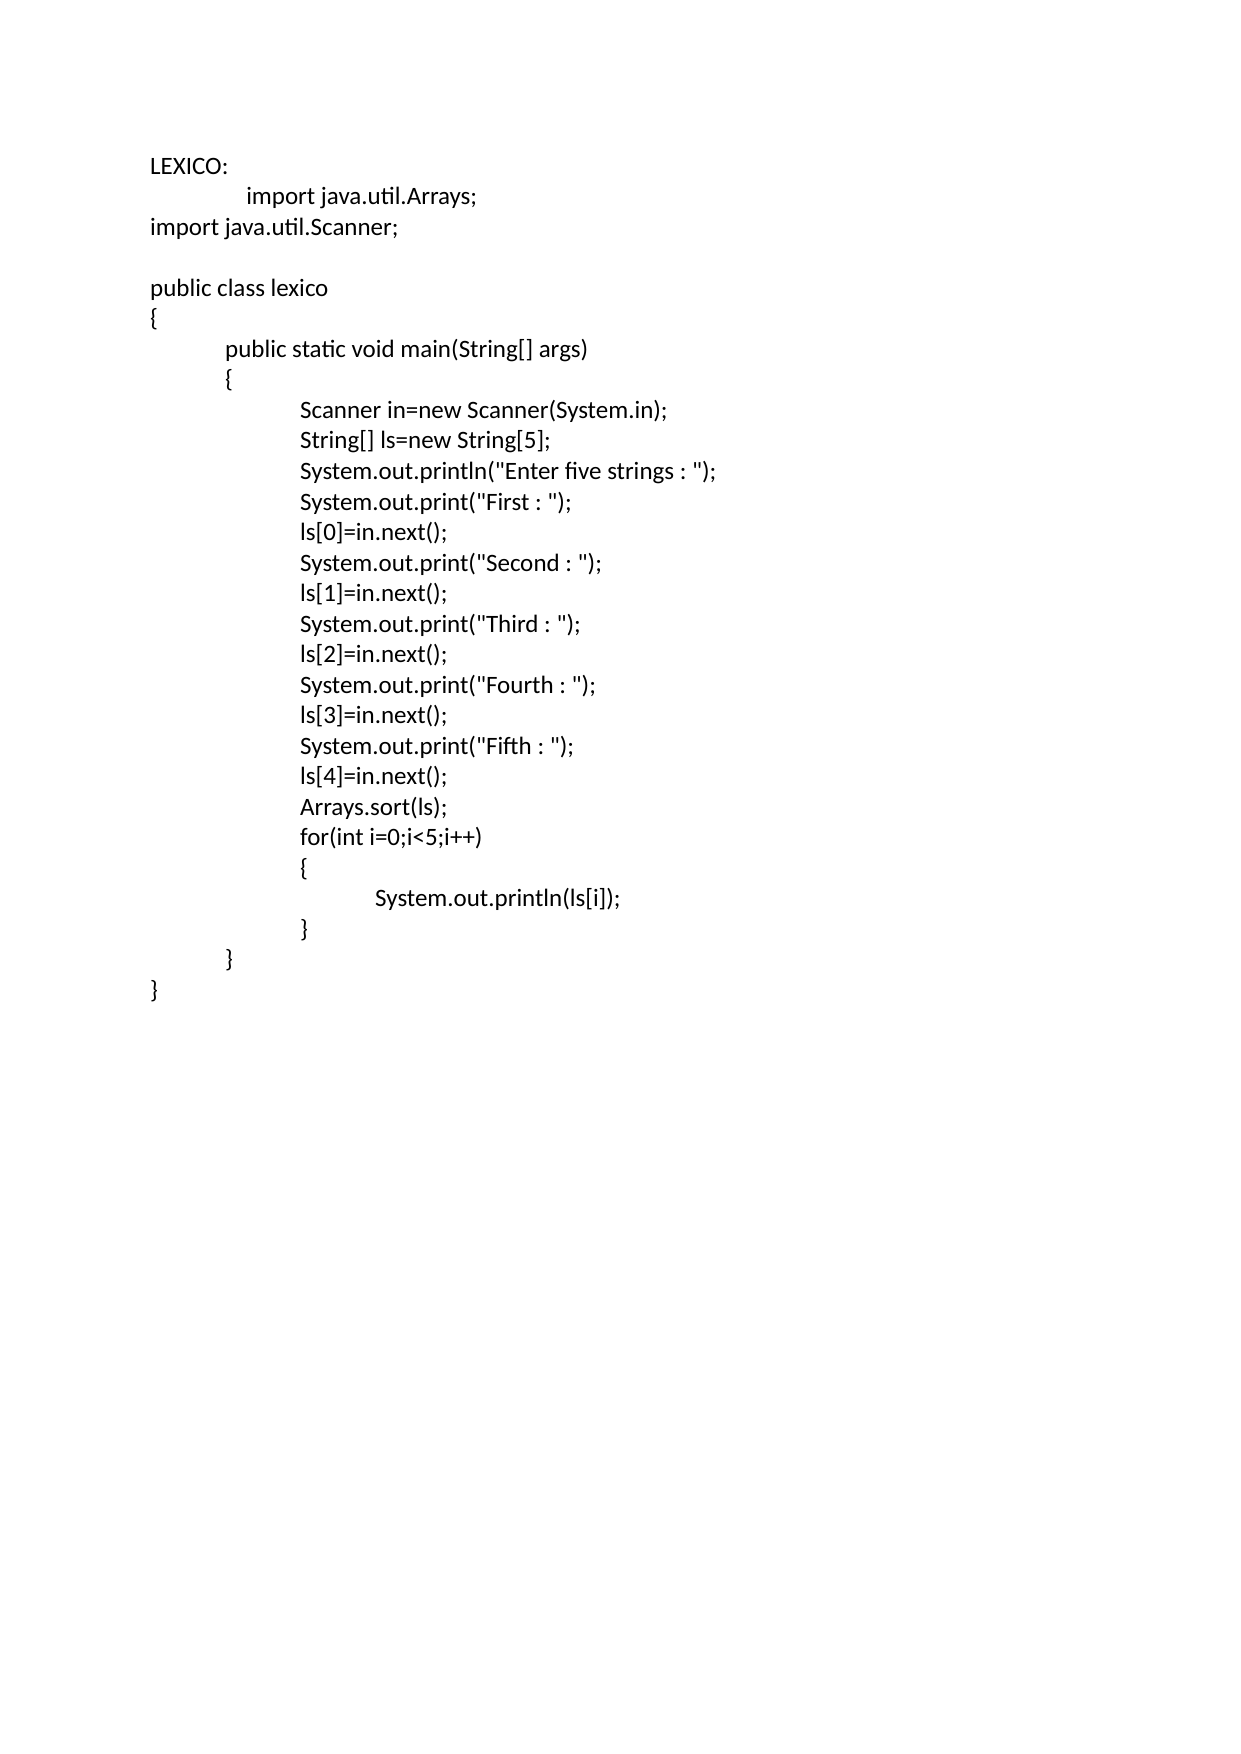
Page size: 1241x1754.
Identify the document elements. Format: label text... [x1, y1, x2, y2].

text ls[2]=in.next(); [150, 638, 1090, 669]
text System.out.print("Fifth : "); [150, 730, 1090, 760]
text { [150, 364, 1090, 394]
text ls[1]=in.next(); [150, 577, 1090, 608]
text } [150, 974, 1090, 1004]
text String[] ls=new String[5]; [150, 425, 1090, 455]
text System.out.print("Third : "); [150, 608, 1090, 638]
text import java.util.Arrays; [150, 181, 1090, 211]
text public class lexico [150, 272, 1090, 303]
text System.out.print("Fourth : "); [150, 669, 1090, 699]
text System.out.print("Second : "); [150, 547, 1090, 577]
text System.out.print("First : "); [150, 486, 1090, 516]
text System.out.println("Enter five strings : "); [150, 455, 1090, 486]
text ls[3]=in.next(); [150, 699, 1090, 730]
text ls[0]=in.next(); [150, 516, 1090, 547]
text ls[4]=in.next(); [150, 760, 1090, 791]
text } [150, 943, 1090, 974]
text for(int i=0;i<5;i++) [150, 821, 1090, 852]
text LEXICO: [150, 150, 1090, 181]
text } [150, 913, 1090, 943]
text Scanner in=new Scanner(System.in); [150, 394, 1090, 425]
text public static void main(String[] args) [150, 333, 1090, 364]
text Arrays.sort(ls); [150, 791, 1090, 821]
text System.out.println(ls[i]); [150, 882, 1090, 913]
text { [150, 303, 1090, 333]
text import java.util.Scanner; [150, 211, 1090, 242]
text { [150, 852, 1090, 882]
